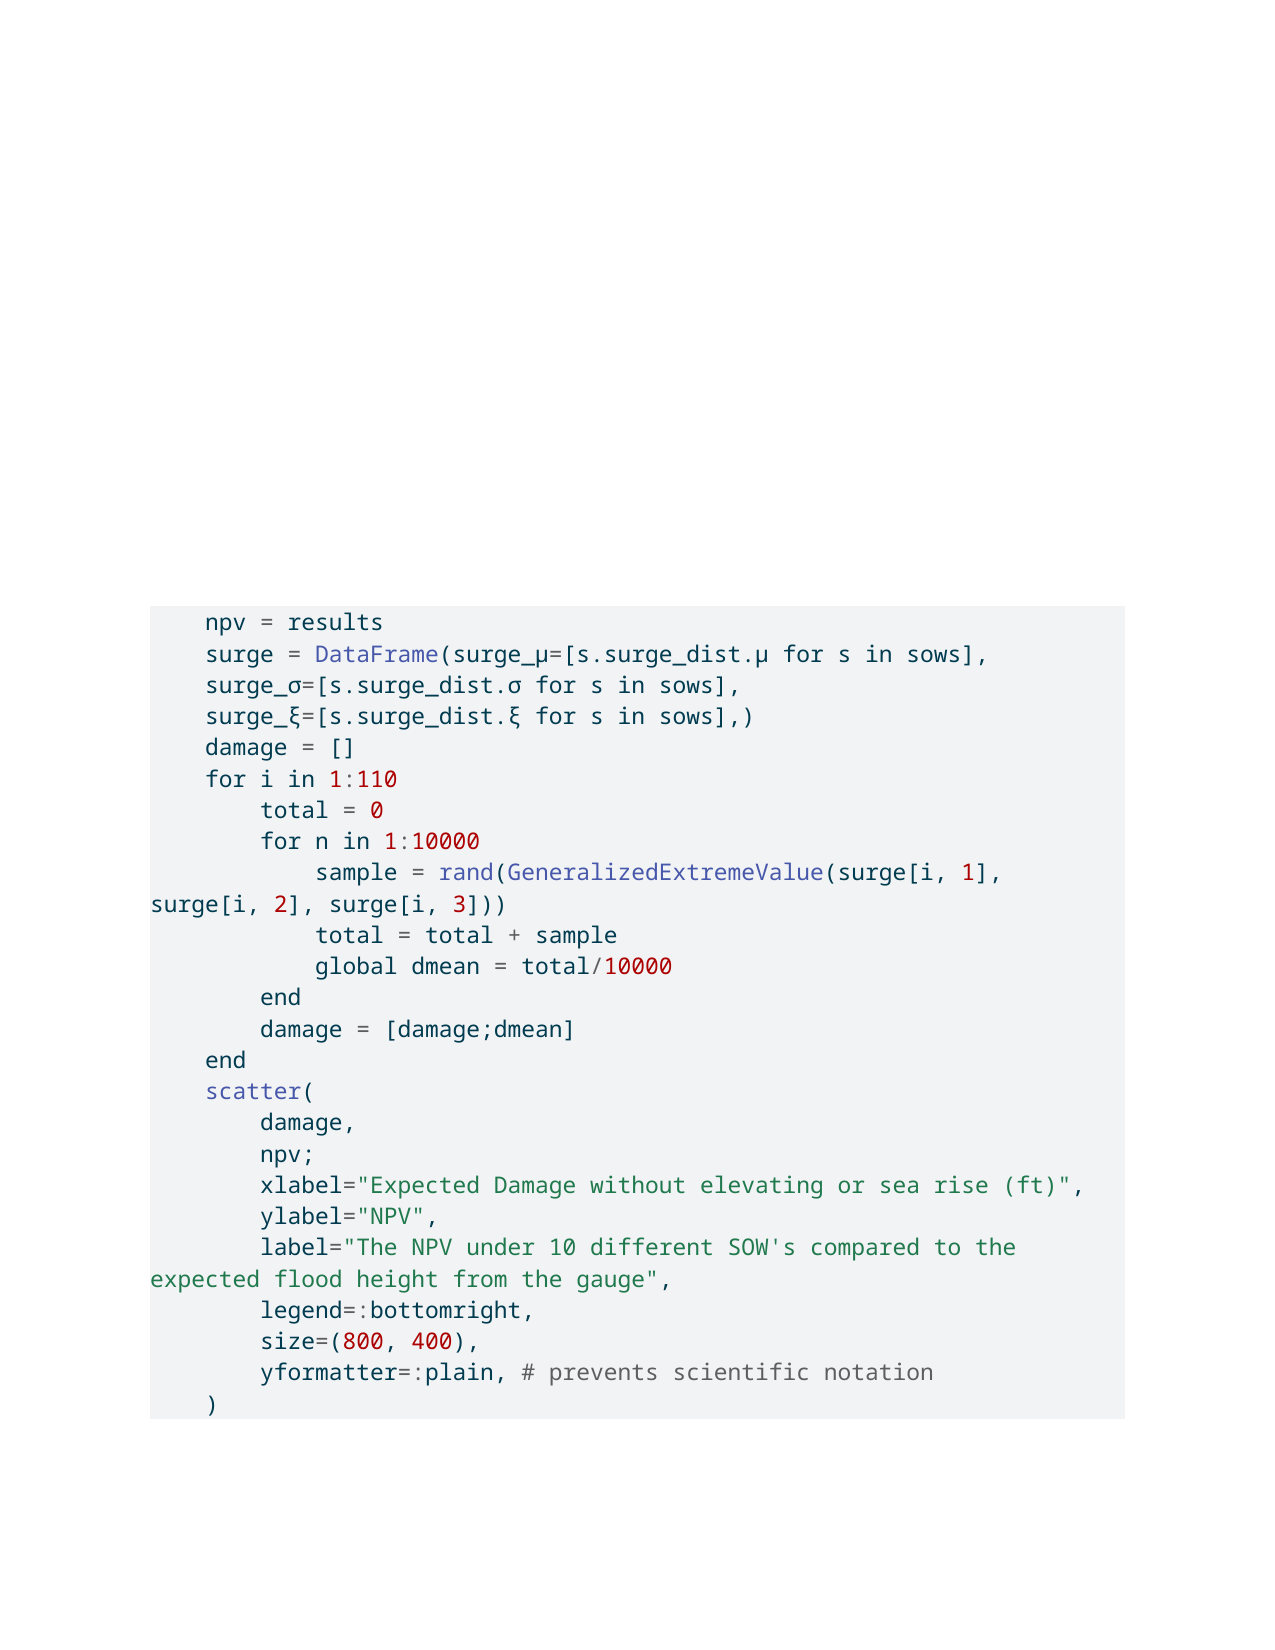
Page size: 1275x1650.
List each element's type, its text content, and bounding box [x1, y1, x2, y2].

text npv = results surge = DataFrame(surge_μ=[s.surge_dist.μ for s in sows], surge_σ=[s.surge_dist.σ for s in sows], surge_ξ=[s.surge_dist.ξ for s in sows],) damage = [] for i in 1:110 total = 0 for n in 1:10000 sample = rand(GeneralizedExtremeValue(surge[i, 1], surge[i, 2], surge[i, 3])) total = total + sample global dmean = total/10000 end damage = [damage;dmean] end scatter( damage, npv; xlabel="Expected Damage without elevating or sea rise (ft)", ylabel="NPV", label="The NPV under 10 different SOW's compared to the expected flood height from the gauge", legend=:bottomright, size=(800, 400), yformatter=:plain, # prevents scientific notation ) [219, 606, 1125, 1419]
